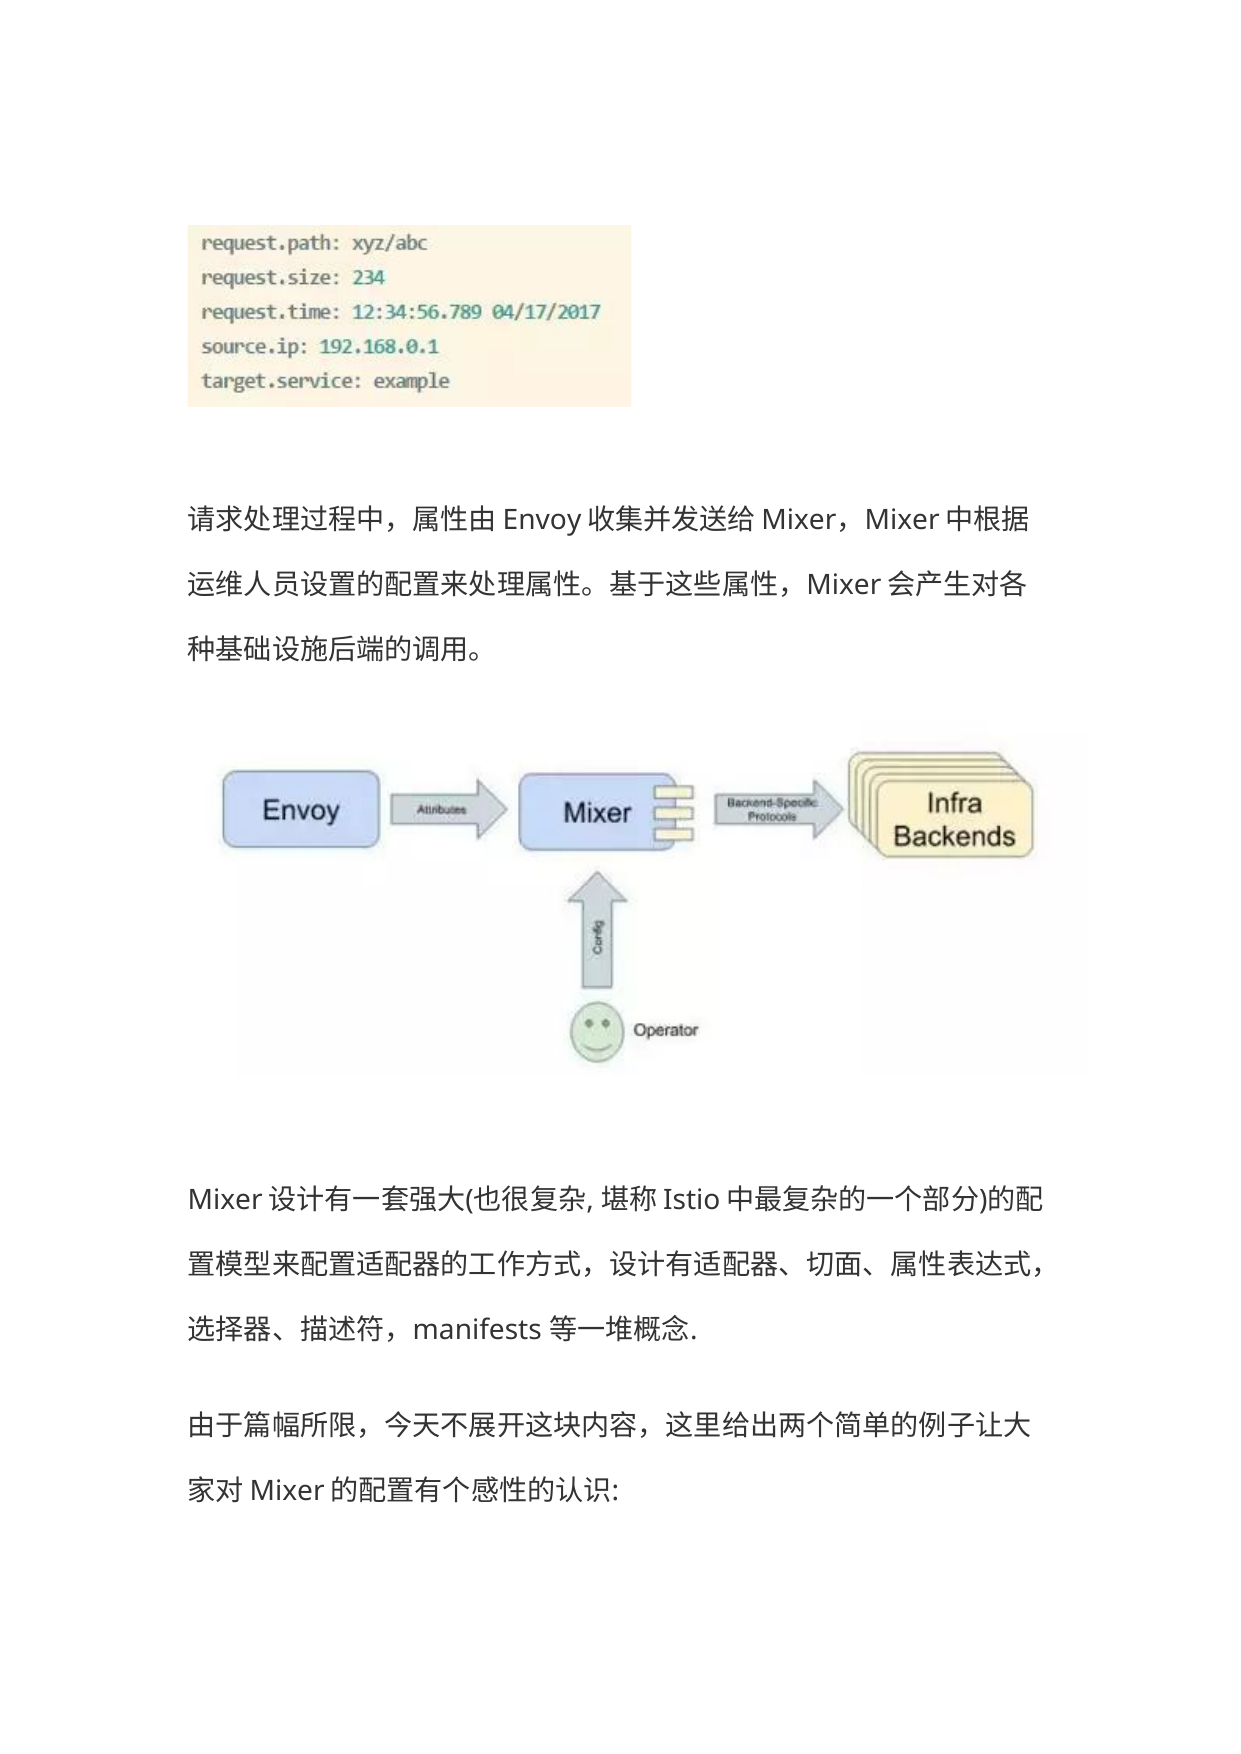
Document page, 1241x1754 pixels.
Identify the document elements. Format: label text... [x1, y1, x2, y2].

picture [187, 225, 632, 407]
picture [187, 710, 1088, 1077]
text 由于篇幅所限，今天不展开这块内容，这里给出两个简单的例子让大家对Mixer的配置有个感性的认识: [187, 1391, 1053, 1521]
text Mixer设计有一套强大(也很复杂, 堪称Istio中最复杂的一个部分)的配置模型来配置适配器的工作方式，设计有适配器、切面、属性表达式，选择器、描述符，manifests 等一堆概念. [187, 1164, 1053, 1359]
text 请求处理过程中，属性由Envoy收集并发送给Mixer，Mixer中根据运维人员设置的配置来处理属性。基于这些属性，Mixer会产生对各种基础设施后端的调用。 [187, 484, 1053, 679]
